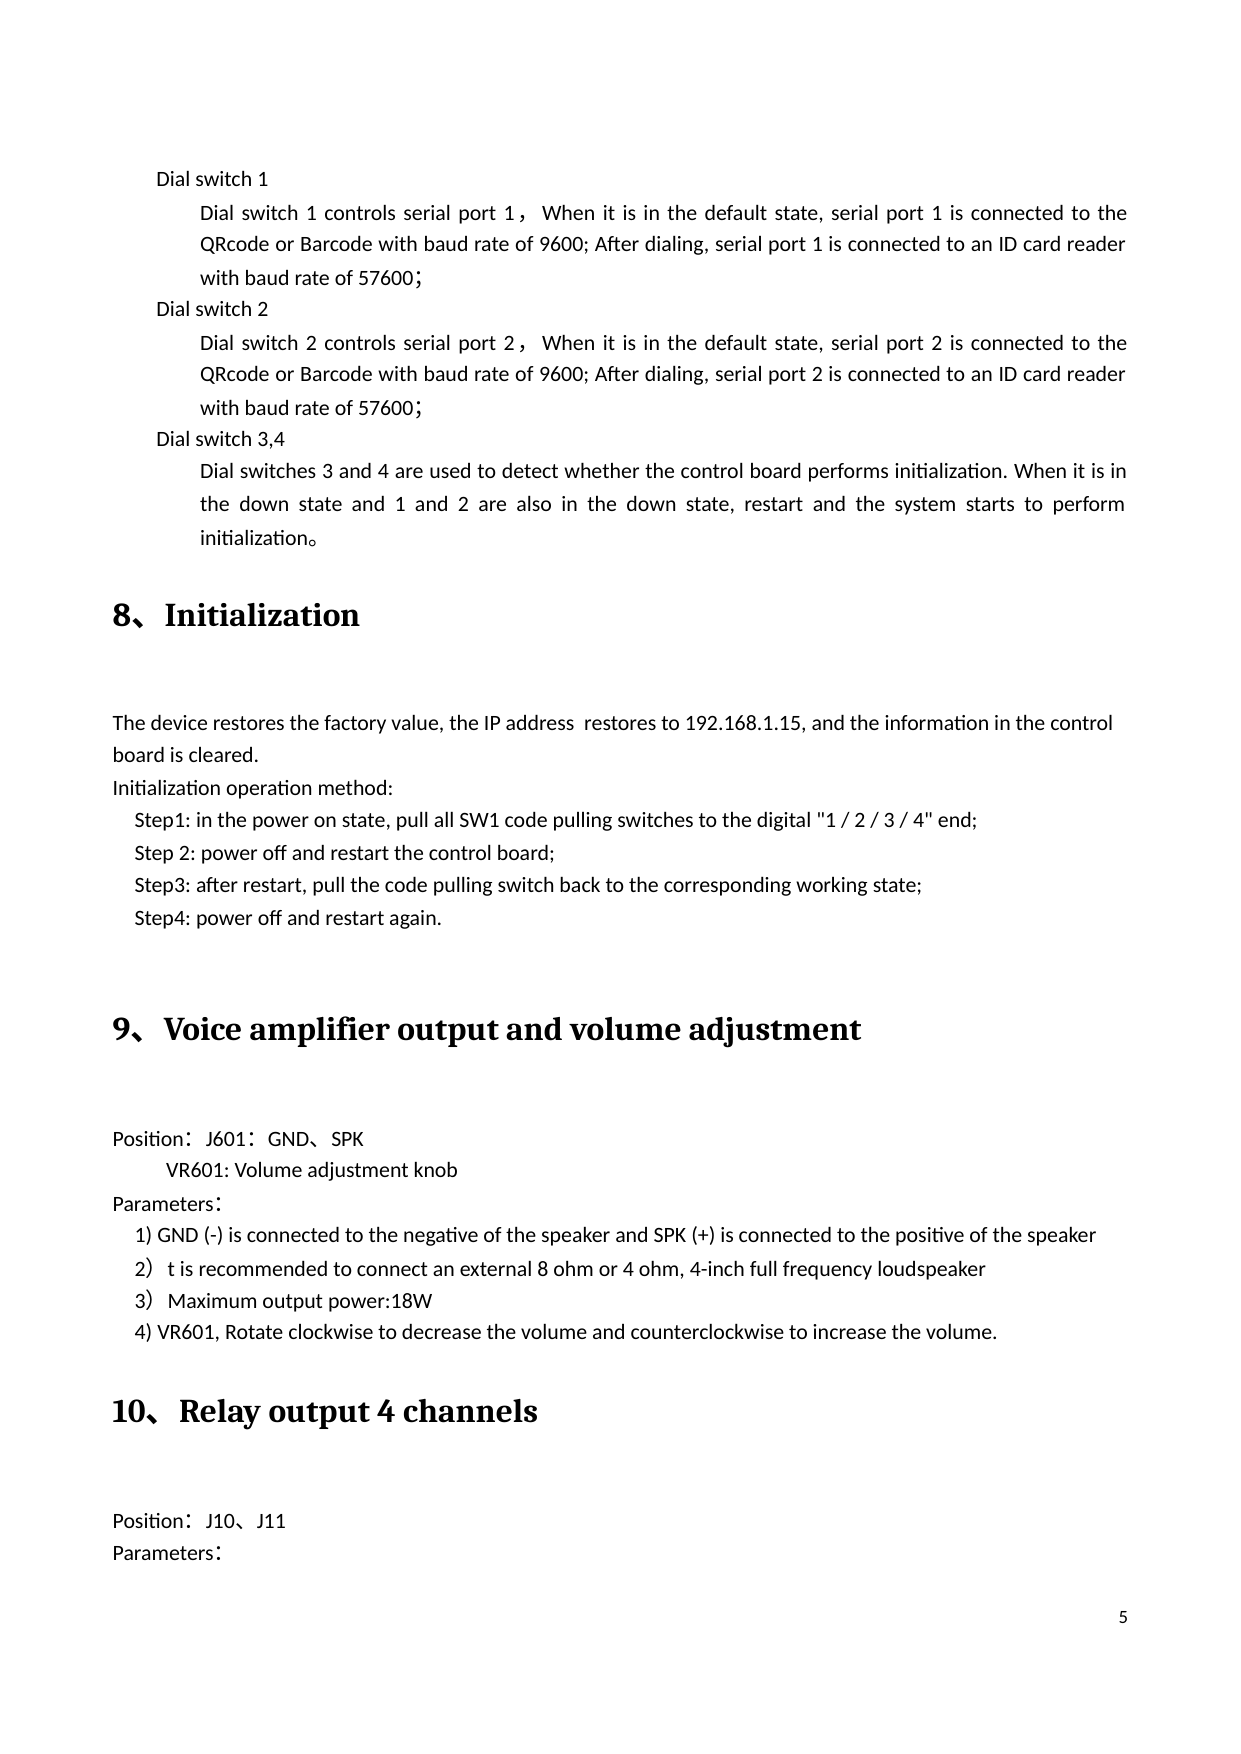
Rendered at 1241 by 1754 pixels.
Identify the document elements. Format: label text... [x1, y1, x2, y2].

text Dial switches 3 and 4 are used to detect whether the control board performs initialization. When it is in the down state and 1 and 2 are also in the down state, restart and the system starts to perform initialization。 [200, 454, 1128, 552]
text Position：J10、J11 [112, 1502, 1128, 1535]
text Initialization operation method: [112, 771, 1128, 804]
text Dial switch 3,4 [156, 422, 1128, 454]
text Step 2: power off and restart the control board; [134, 836, 1128, 869]
subtitle 10、Relay output 4 channels [112, 1375, 1128, 1440]
subtitle 9、Voice amplifier output and volume adjustment [112, 993, 1128, 1058]
text Dial switch 1 [156, 162, 1128, 194]
text Step3: after restart, pull the code pulling switch back to the corresponding working state; [134, 869, 1128, 901]
text Dial switch 2 [156, 292, 1128, 324]
text 2）t is recommended to connect an external 8 ohm or 4 ohm, 4-inch full frequency loudspeaker [134, 1251, 1128, 1283]
text 1) GND (-) is connected to the negative of the speaker and SPK (+) is connected to the positive of the speaker [134, 1218, 1128, 1251]
subtitle 8、Initialization [112, 579, 1128, 644]
text Step4: power off and restart again. [134, 901, 1128, 934]
text Dial switch 1 controls serial port 1，When it is in the default state, serial port 1 is connected to the QRcode or Barcode with baud rate of 9600; After dialing, serial port 1 is connected to an ID card reader with baud rate of 57600； [200, 194, 1128, 292]
text The device restores the factory value, the IP address restores to 192.168.1.15, and the information in the control board is cleared. [112, 706, 1128, 771]
text Position：J601：GND、SPK [112, 1121, 1128, 1153]
text Dial switch 2 controls serial port 2，When it is in the default state, serial port 2 is connected to the QRcode or Barcode with baud rate of 9600; After dialing, serial port 2 is connected to an ID card reader with baud rate of 57600； [200, 324, 1128, 422]
text Parameters： [112, 1535, 1128, 1567]
text Parameters： [112, 1186, 1128, 1218]
text VR601: Volume adjustment knob [112, 1153, 1128, 1186]
text Step1: in the power on state, pull all SW1 code pulling switches to the digital "1 / 2 / 3 / 4" end; [134, 804, 1128, 836]
text 4) VR601, Rotate clockwise to decrease the volume and counterclockwise to increase the volume. [134, 1316, 1128, 1348]
text 3）Maximum output power:18W [134, 1283, 1128, 1316]
